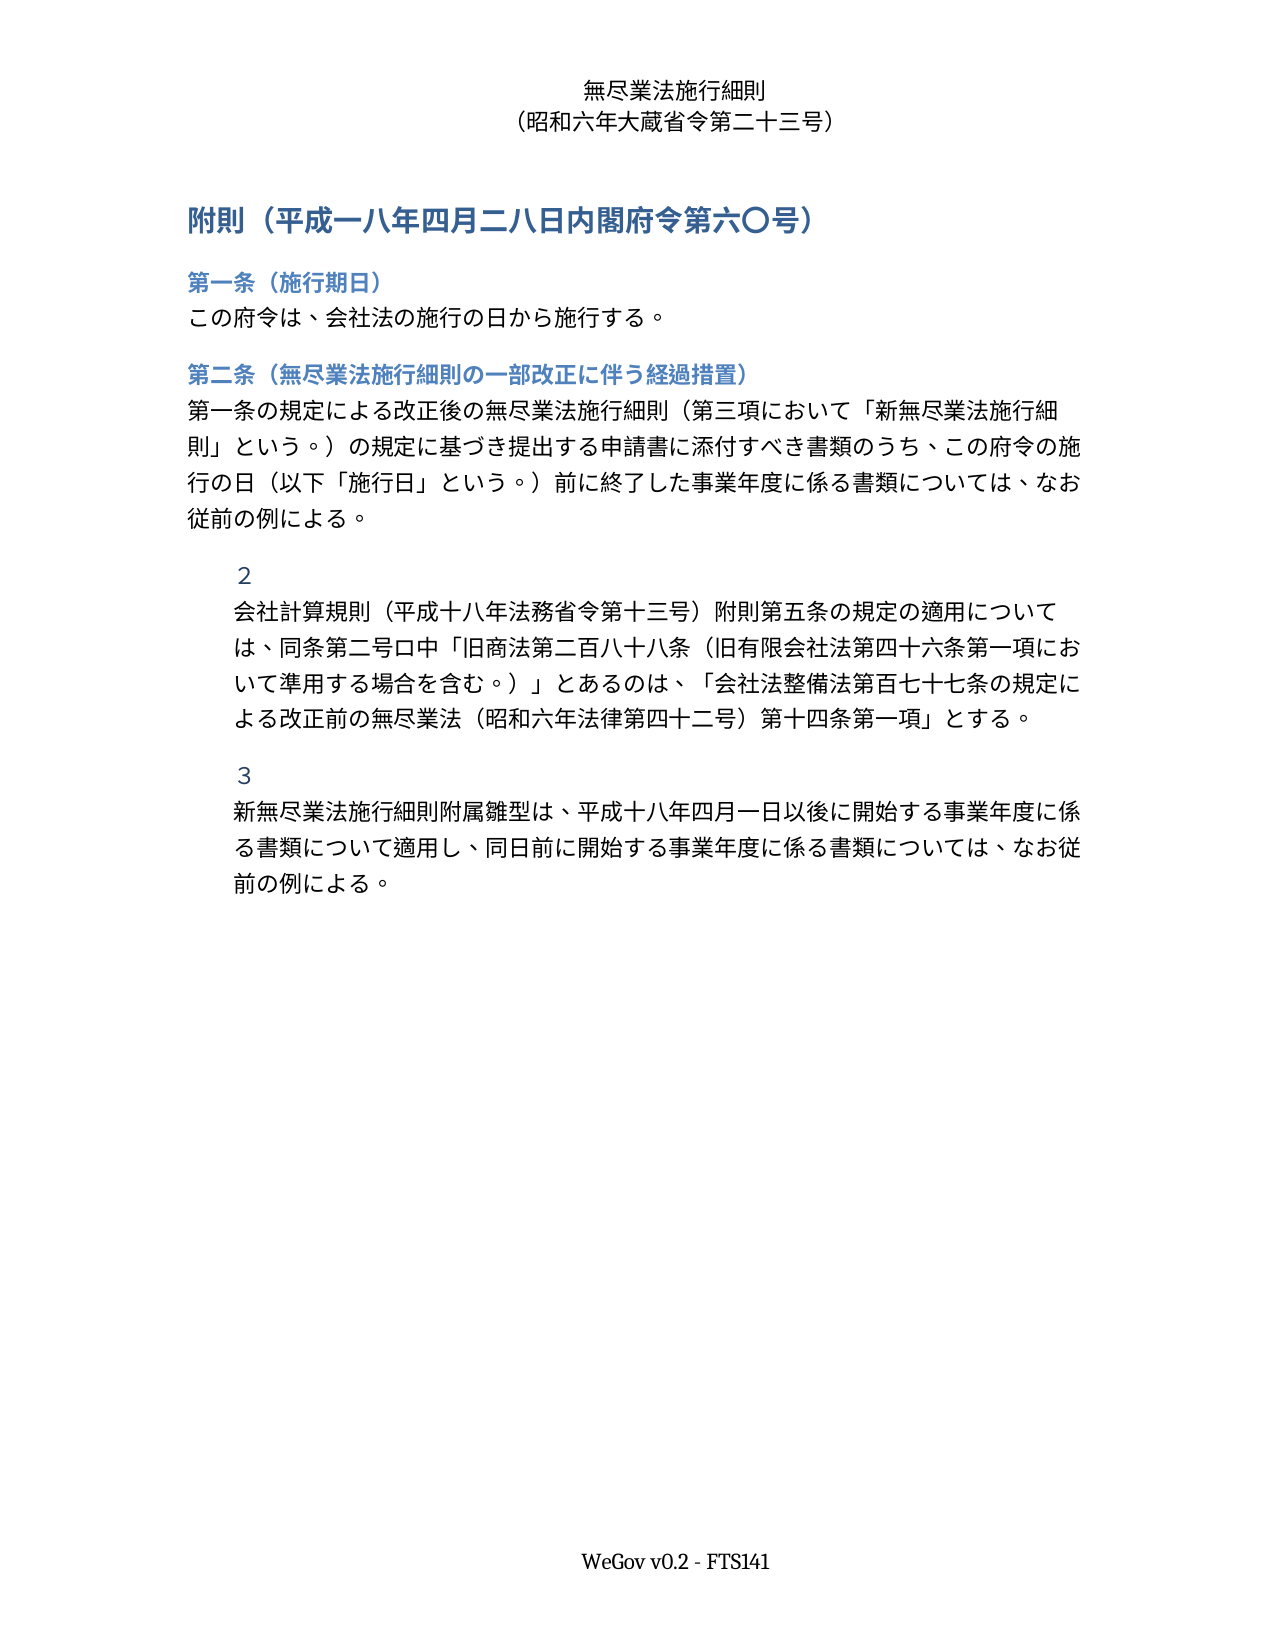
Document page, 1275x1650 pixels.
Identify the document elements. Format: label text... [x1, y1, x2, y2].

subtitle 第一条（施行期日） [187, 266, 1087, 298]
text 第一条の規定による改正後の無尽業法施行細則（第三項において「新無尽業法施行細則」という。）の規定に基づき提出する申請書に添付すべき書類のうち、この府令の施行の日（以下「施行日」という。）前に終了した事業年度に係る書類については、なお従前の例による。 [187, 395, 1087, 534]
text 会社計算規則（平成十八年法務省令第十三号）附則第五条の規定の適用については、同条第二号ロ中「旧商法第二百八十八条（旧有限会社法第四十六条第一項において準用する場合を含む。）」とあるのは、「会社法整備法第百七十七条の規定による改正前の無尽業法（昭和六年法律第四十二号）第十四条第一項」とする。 [233, 596, 1087, 735]
text 新無尽業法施行細則附属雛型は、平成十八年四月一日以後に開始する事業年度に係る書類について適用し、同日前に開始する事業年度に係る書類については、なお従前の例による。 [233, 796, 1087, 899]
subtitle ３ [233, 760, 1087, 791]
subtitle 第二条（無尽業法施行細則の一部改正に伴う経過措置） [187, 359, 1087, 390]
text この府令は、会社法の施行の日から施行する。 [187, 302, 1087, 334]
subtitle 附則（平成一八年四月二八日内閣府令第六〇号） [187, 200, 1087, 240]
subtitle ２ [233, 560, 1087, 591]
